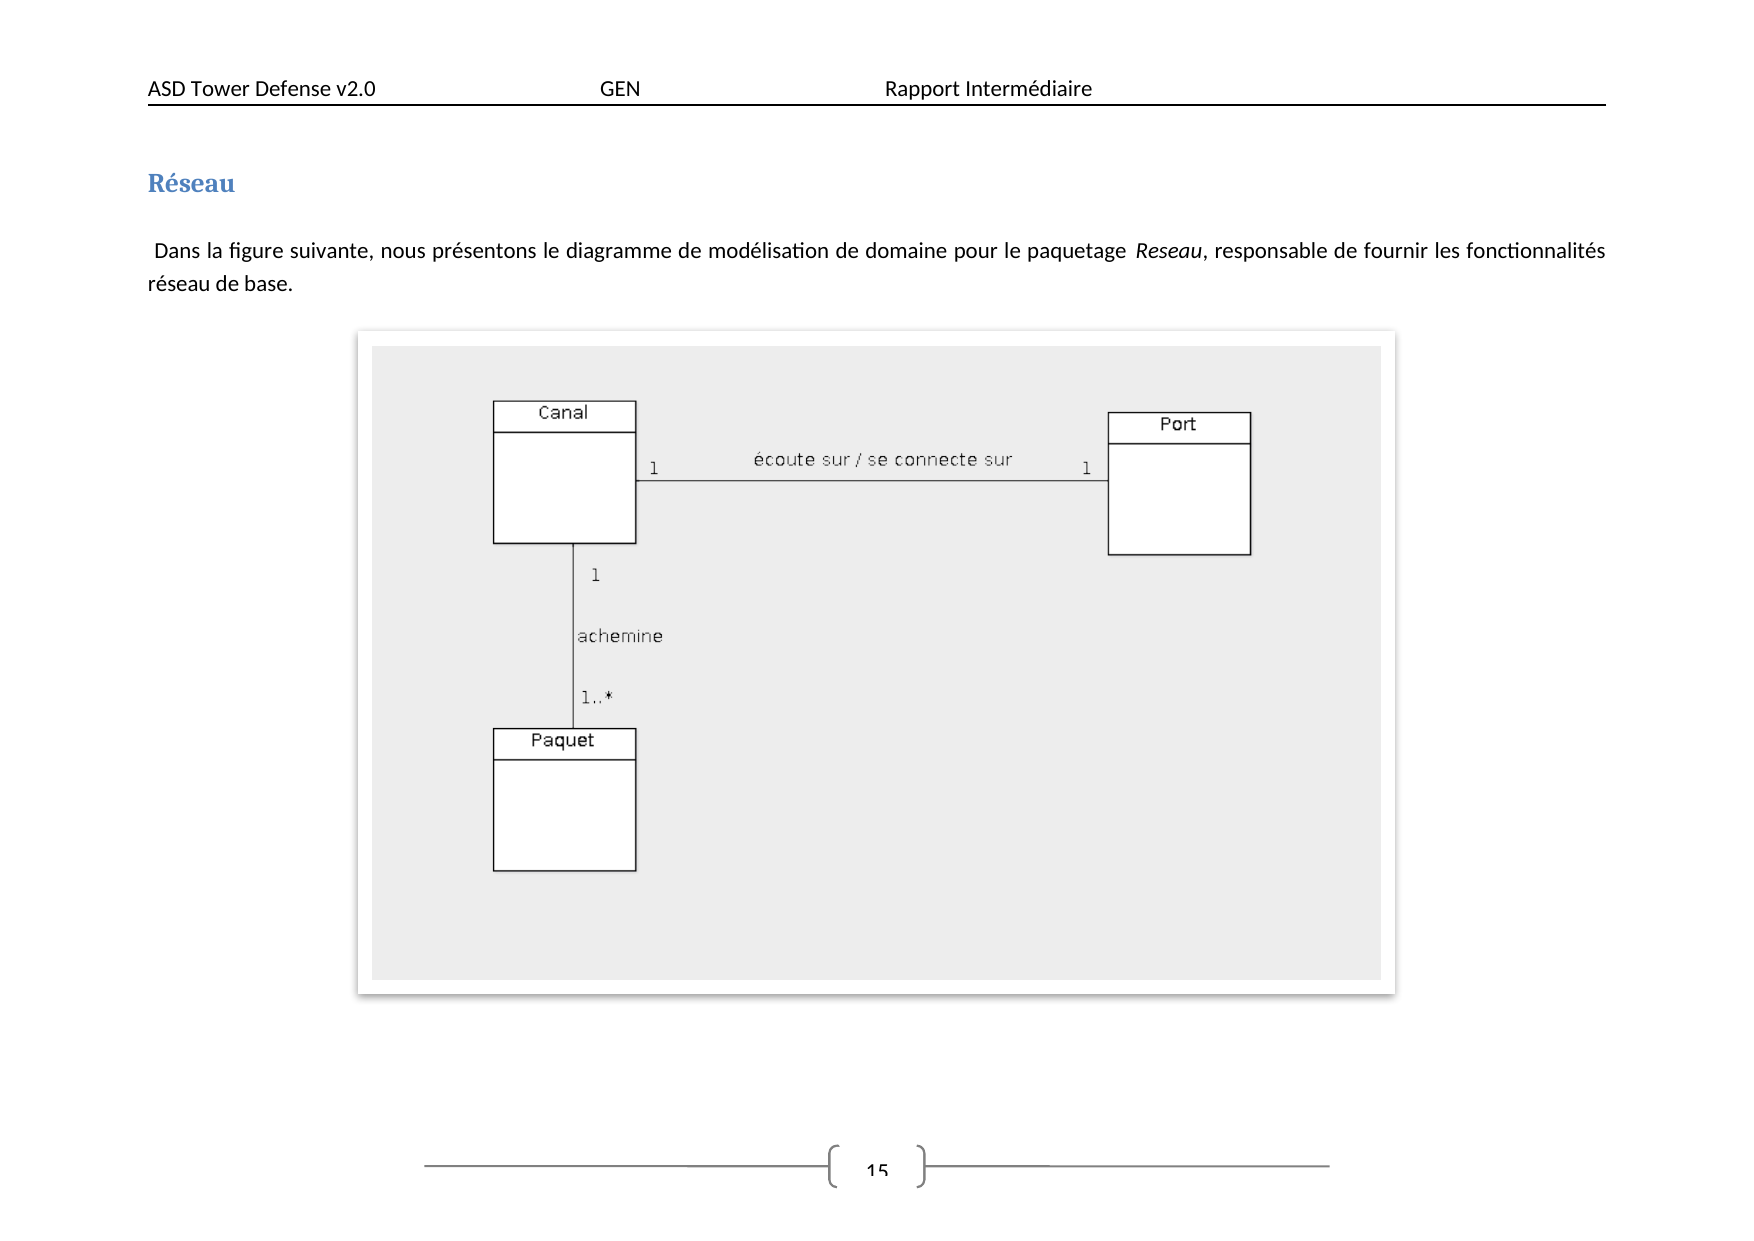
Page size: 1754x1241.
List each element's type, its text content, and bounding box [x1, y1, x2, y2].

text Dans la figure suivante, nous présentons le diagramme de modélisation de domaine pour le paquetage Reseau, responsable de fournir les fonctionnalités réseau de base. [148, 236, 1606, 297]
picture [372, 346, 1381, 980]
subtitle Réseau [148, 168, 1606, 200]
